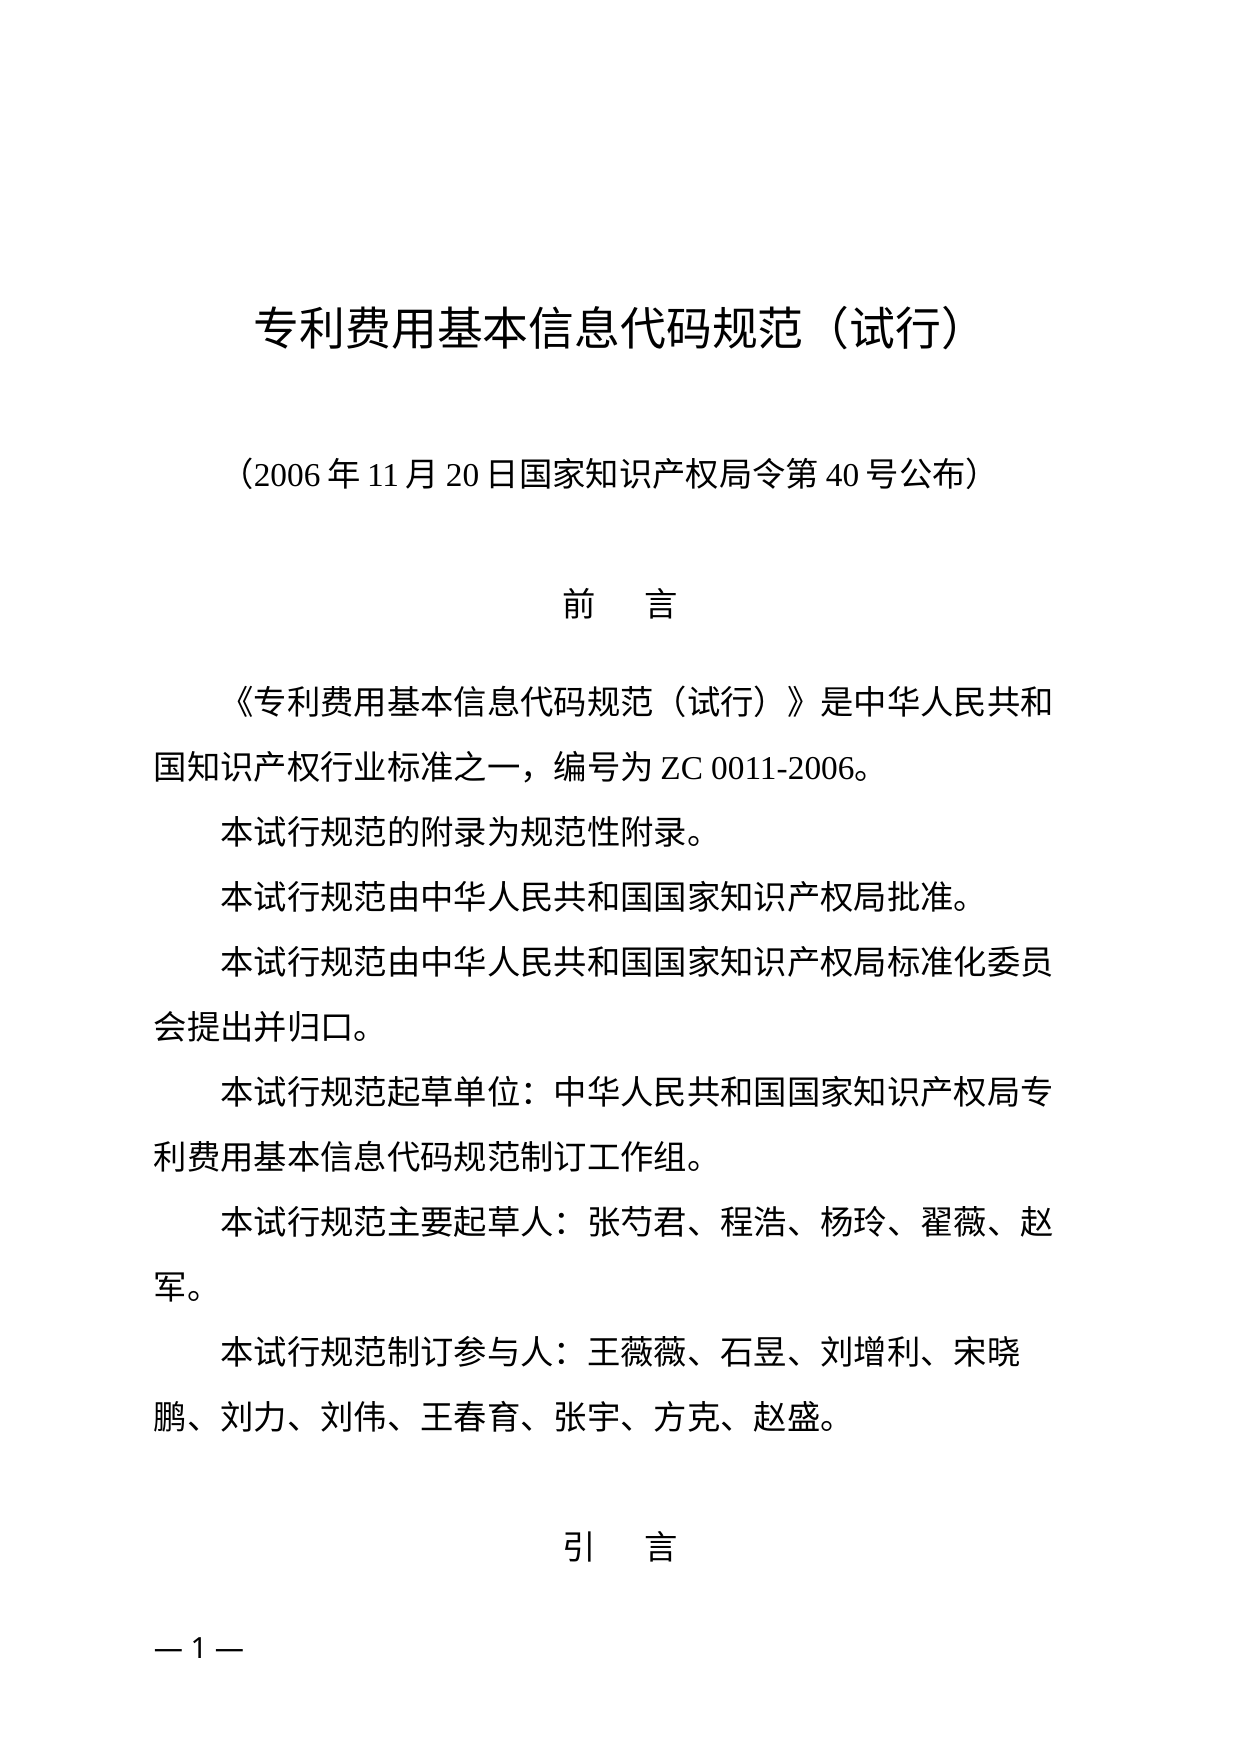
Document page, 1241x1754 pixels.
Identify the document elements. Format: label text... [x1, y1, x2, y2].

text 《专利费用基本信息代码规范（试行）》是中华人民共和国知识产权行业标准之一，编号为ZC 0011-2006。 [153, 667, 1087, 797]
text 引 言 [153, 1512, 1087, 1577]
text 本试行规范由中华人民共和国国家知识产权局标准化委员会提出并归口。 [153, 927, 1087, 1057]
text 本试行规范的附录为规范性附录。 [153, 797, 1087, 862]
text 本试行规范由中华人民共和国国家知识产权局批准。 [153, 862, 1087, 927]
text 本试行规范起草单位：中华人民共和国国家知识产权局专利费用基本信息代码规范制订工作组。 [153, 1057, 1087, 1187]
text 本试行规范主要起草人：张芍君、程浩、杨玲、翟薇、赵军。 [153, 1187, 1087, 1317]
text （2006年11月20日国家知识产权局令第40号公布） [153, 440, 1087, 505]
text 本试行规范制订参与人：王薇薇、石昱、刘增利、宋晓鹏、刘力、刘伟、王春育、张宇、方克、赵盛。 [153, 1317, 1087, 1447]
text 前 言 [153, 570, 1087, 635]
text 专利费用基本信息代码规范（试行） [153, 277, 1087, 375]
